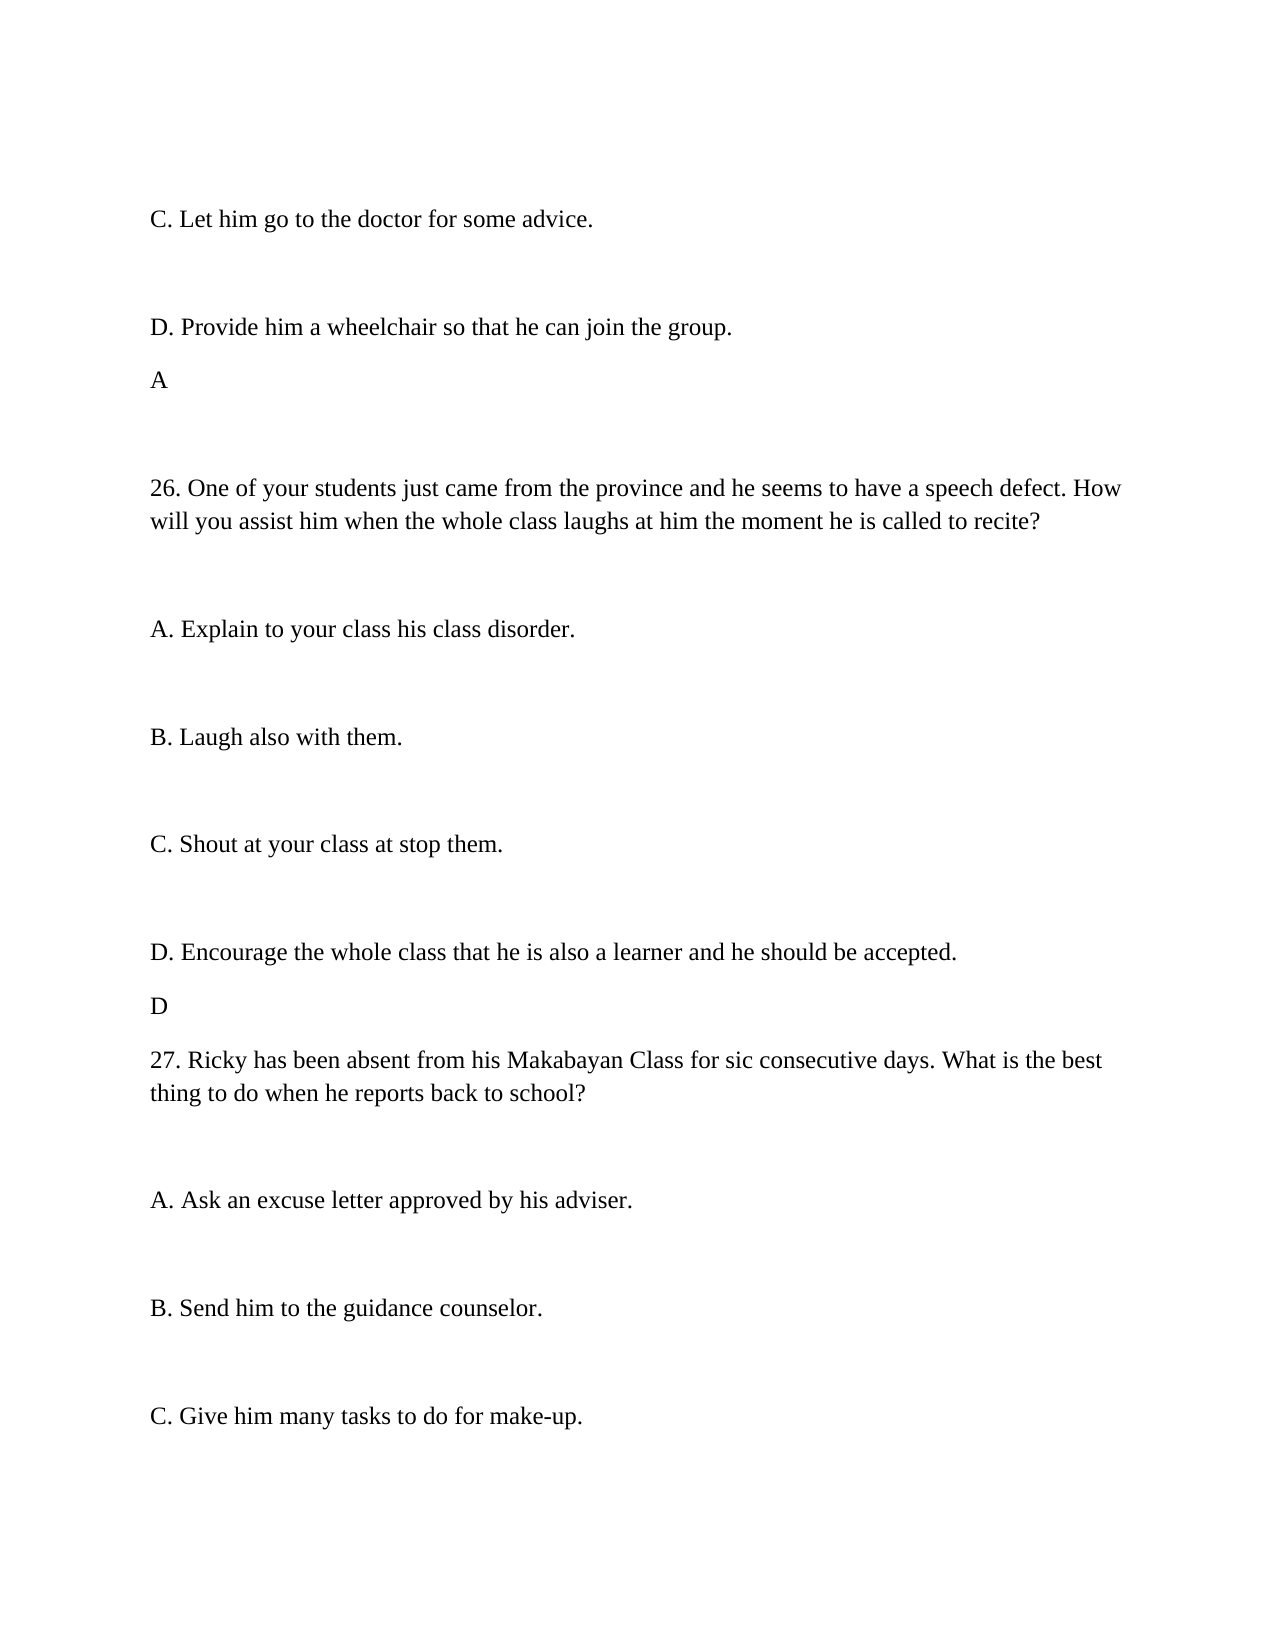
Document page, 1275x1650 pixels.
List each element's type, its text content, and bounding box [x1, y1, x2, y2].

text D. Encourage the whole class that he is also a learner and he should be accepted. [150, 937, 1125, 966]
text C. Shout at your class at stop them. [150, 829, 1125, 858]
text C. Let him go to the doctor for some advice. [150, 204, 1125, 233]
text A. Explain to your class his class disorder. [150, 614, 1125, 643]
text D. Provide him a wheelchair so that he can join the group. [150, 312, 1125, 340]
text A [150, 365, 1125, 394]
text D [150, 991, 1125, 1019]
text A. Ask an excuse letter approved by his adviser. [150, 1185, 1125, 1214]
text 27. Ricky has been absent from his Makabayan Class for sic consecutive days. What is the best thing to do when he reports back to school? [150, 1045, 1125, 1106]
text B. Send him to the guidance counselor. [150, 1293, 1125, 1322]
text C. Give him many tasks to do for make-up. [150, 1401, 1125, 1429]
text 26. One of your students just came from the province and he seems to have a speech defect. How will you assist him when the whole class laughs at him the moment he is called to recite? [150, 473, 1125, 535]
text B. Laugh also with them. [150, 722, 1125, 750]
